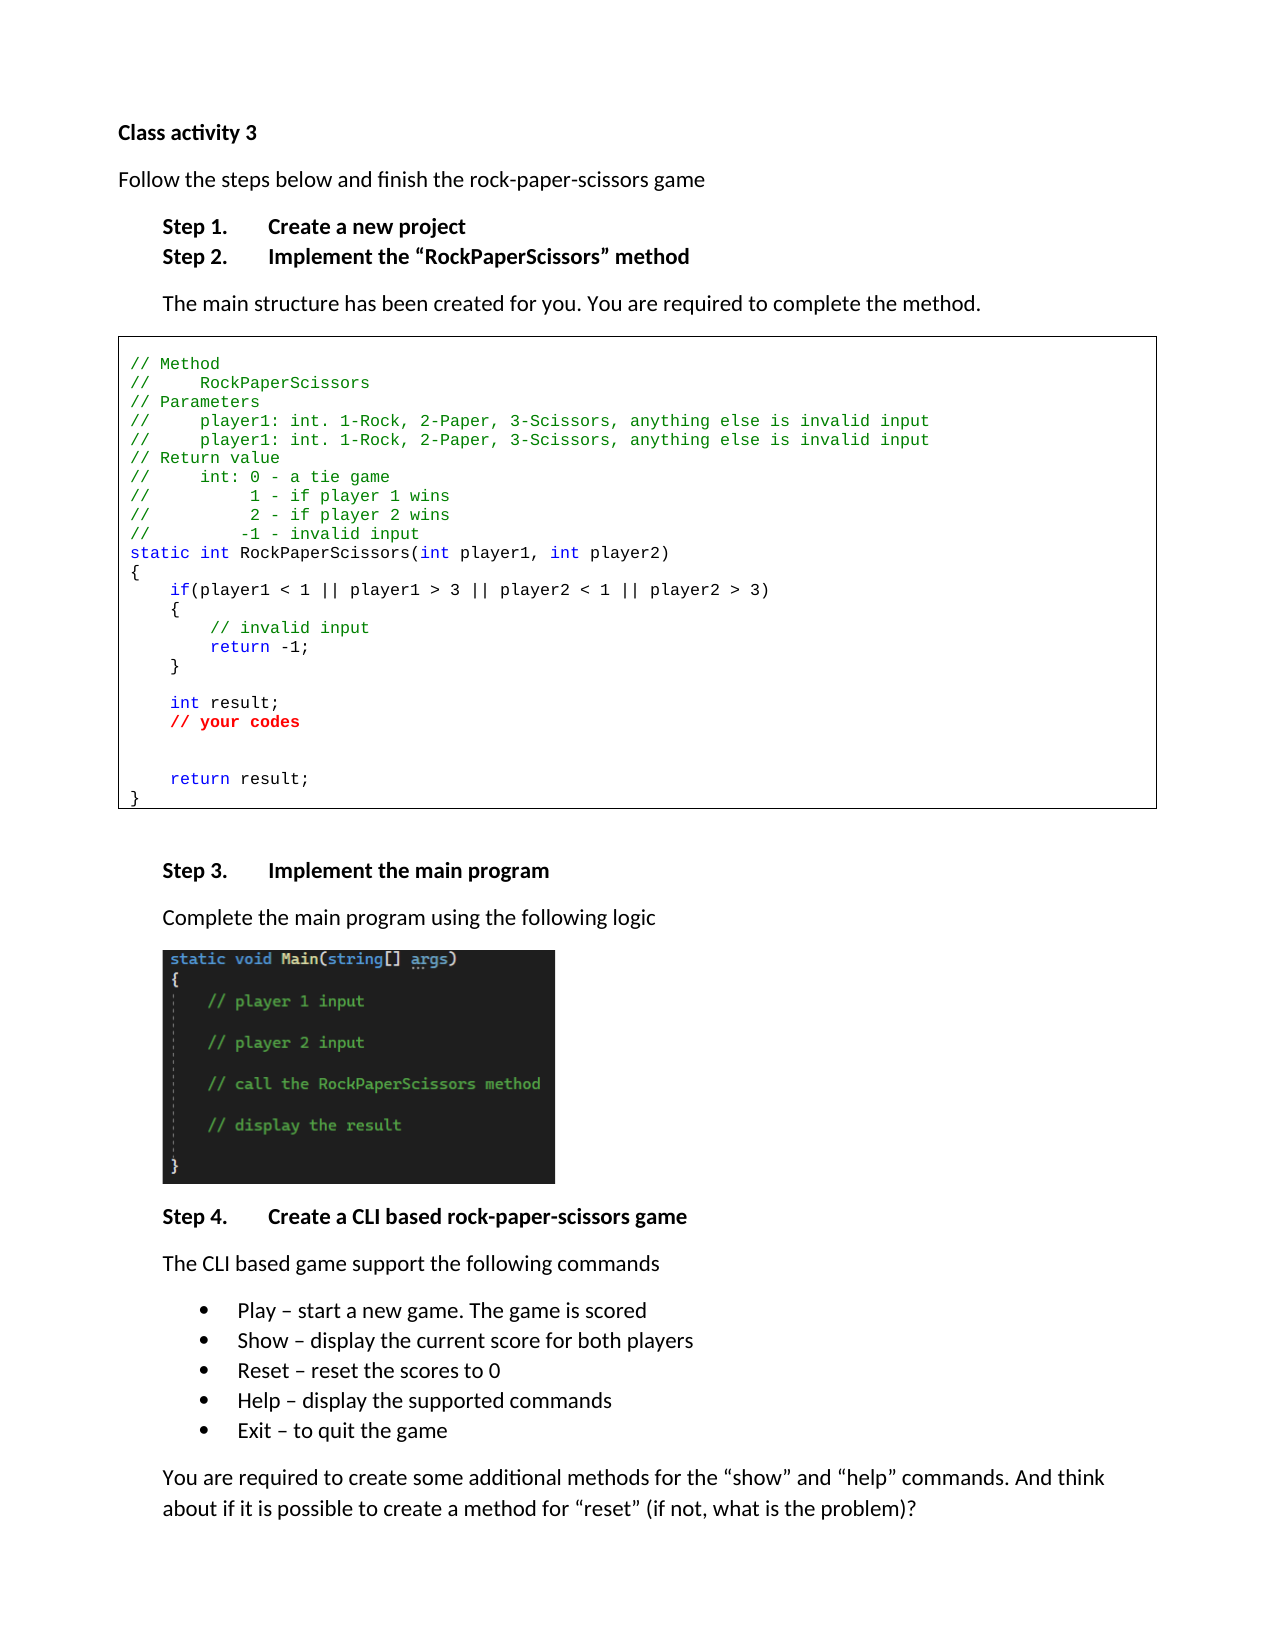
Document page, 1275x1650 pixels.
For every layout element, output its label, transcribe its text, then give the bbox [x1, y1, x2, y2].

text Complete the main program using the following logic [162, 903, 1157, 931]
list Show – display the current score for both players [200, 1326, 1157, 1354]
list Implement the “RockPaperScissors” method [162, 242, 1157, 270]
list Create a CLI based rock-paper-scissors game [162, 1202, 1157, 1230]
text Class activity 3 [118, 118, 1157, 146]
list Implement the main program [162, 856, 1157, 884]
text You are required to create some additional methods for the “show” and “help” commands. And think about if it is possible to create a method for “reset” (if not, what is the problem)? [162, 1463, 1157, 1522]
text The main structure has been created for you. You are required to complete the method. [162, 289, 1157, 317]
text The CLI based game support the following commands [162, 1249, 1157, 1277]
list Exit – to quit the game [200, 1417, 1157, 1445]
table_header // Method // RockPaperScissors // Parameters // player1: int. 1-Rock, 2-Paper, 3-Scissors, anything else is invalid input // player1: int. 1-Rock, 2-Paper, 3-Scissors, anything else is invalid input // Return value // int: 0 - a tie game // 1 - if player 1 wins // 2 - if player 2 wins // -1 - invalid input static int RockPaperScissors(int player1, int player2) { if(player1 < 1 || player1 > 3 || player2 < 1 || player2 > 3) { // invalid input return -1; } int result; // your codes return result; } [119, 337, 1156, 808]
text Follow the steps below and finish the rock-paper-scissors game [118, 165, 1157, 193]
list Play – start a new game. The game is scored [200, 1296, 1157, 1324]
list Create a new project [162, 212, 1157, 240]
list Reset – reset the scores to 0 [200, 1356, 1157, 1384]
picture [162, 950, 555, 1184]
list Help – display the supported commands [200, 1386, 1157, 1414]
